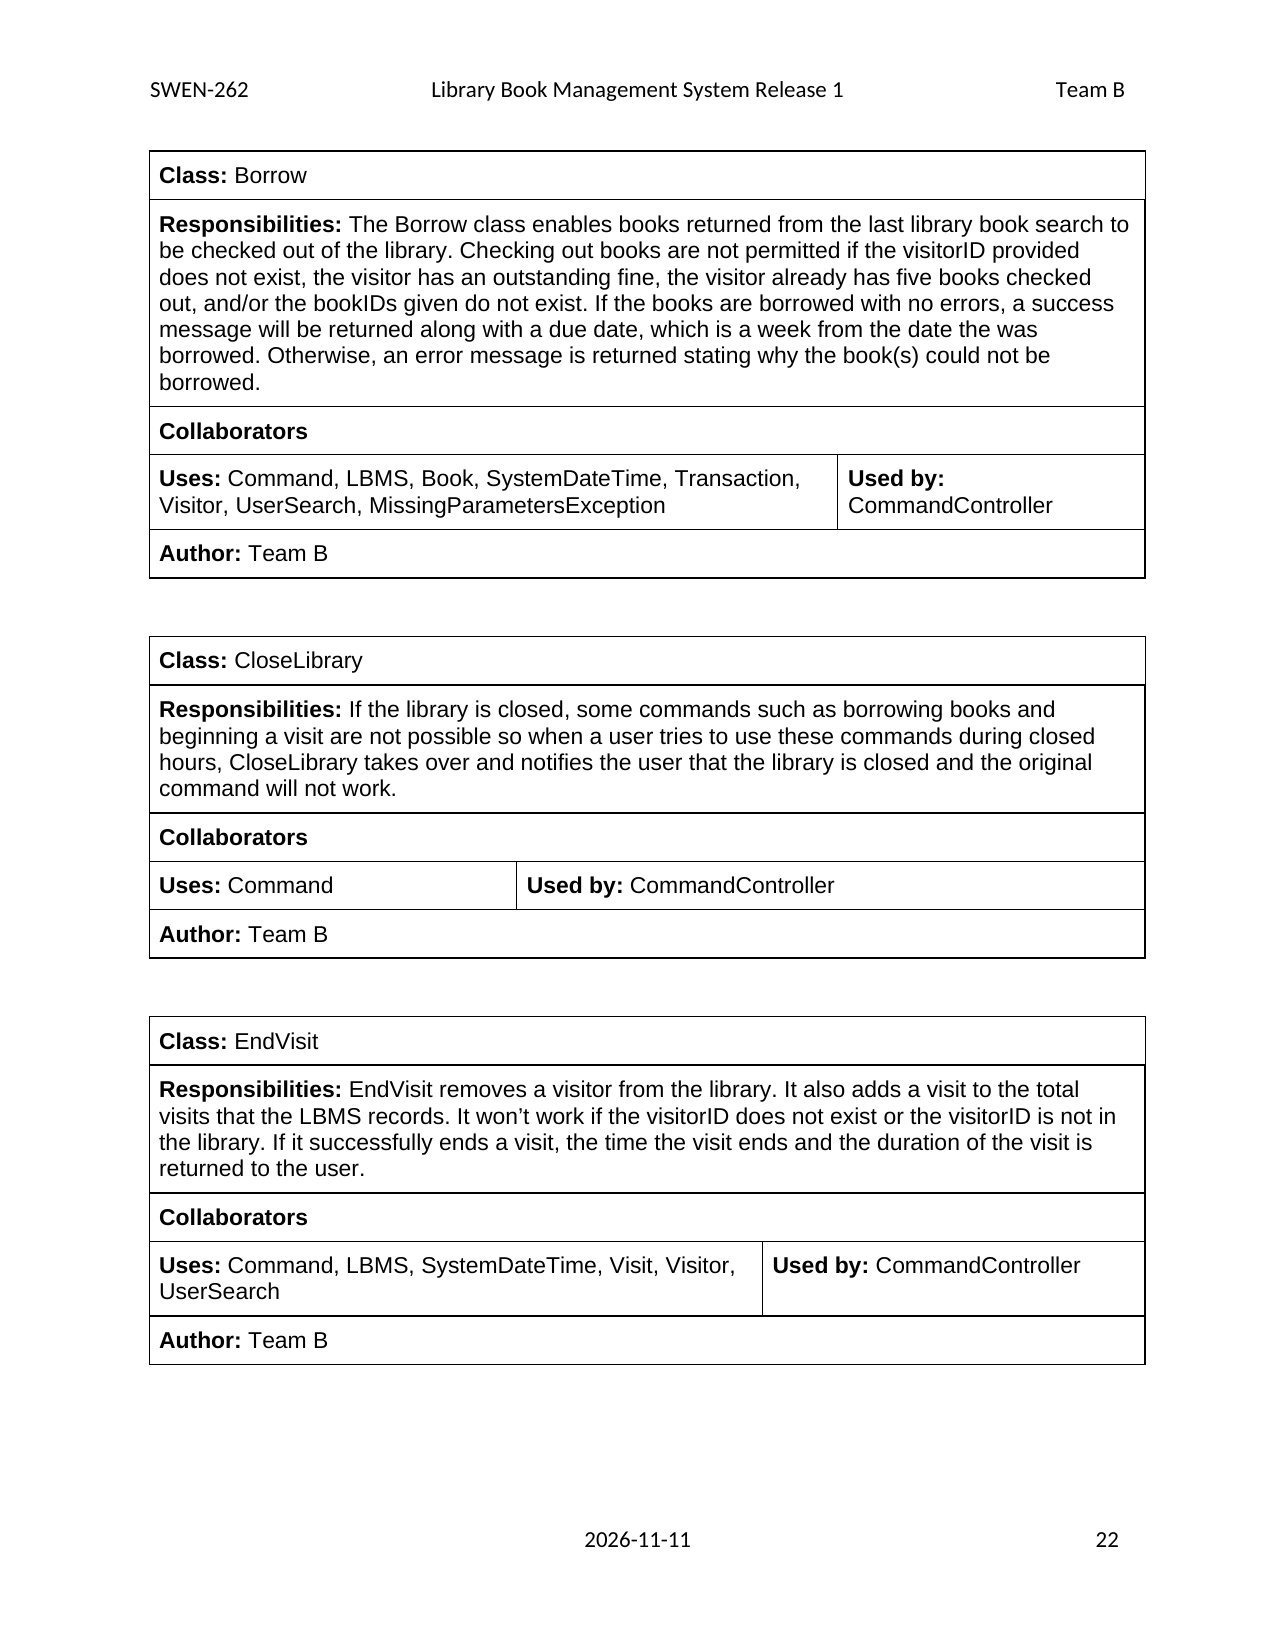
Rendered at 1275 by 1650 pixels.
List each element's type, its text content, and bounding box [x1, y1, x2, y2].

table_cell Author: Team B [150, 910, 1144, 957]
table_cell Responsibilities: If the library is closed, some commands such as borrowing books and beginning a visit are not possible so when a user tries to use these commands during closed hours, CloseLibrary takes over and notifies the user that the library is closed and the original command will not work. [150, 686, 1144, 812]
table_header Class: Borrow [150, 152, 1145, 199]
table_cell Collaborators [150, 1194, 1144, 1241]
table_cell Responsibilities: EndVisit removes a visitor from the library. It also adds a visit to the total visits that the LBMS records. It won’t work if the visitorID does not exist or the visitorID is not in the library. If it successfully ends a visit, the time the visit ends and the duration of the visit is returned to the user. [150, 1066, 1144, 1192]
table_header Class: CloseLibrary [150, 637, 1145, 684]
table_cell Uses: Command [150, 862, 516, 908]
table_header Class: EndVisit [150, 1017, 1145, 1064]
table_cell Uses: Command, LBMS, SystemDateTime, Visit, Visitor, UserSearch [150, 1242, 762, 1315]
table_cell Used by: CommandController [763, 1242, 1144, 1315]
table_cell Uses: Command, LBMS, Book, SystemDateTime, Transaction, Visitor, UserSearch, MissingParametersException [150, 455, 837, 528]
table_cell Used by: CommandController [517, 862, 1144, 908]
table_cell Responsibilities: The Borrow class enables books returned from the last library book search to be checked out of the library. Checking out books are not permitted if the visitorID provided does not exist, the visitor has an outstanding fine, the visitor already has five books checked out, and/or the bookIDs given do not exist. If the books are borrowed with no errors, a success message will be returned along with a due date, which is a week from the date the was borrowed. Otherwise, an error message is returned stating why the book(s) could not be borrowed. [150, 200, 1144, 406]
table_cell Collaborators [150, 814, 1144, 861]
table_cell Author: Team B [150, 1317, 1144, 1364]
table_cell Author: Team B [150, 530, 1144, 577]
table_cell Collaborators [150, 407, 1144, 454]
table_cell Used by: CommandController [838, 455, 1144, 528]
